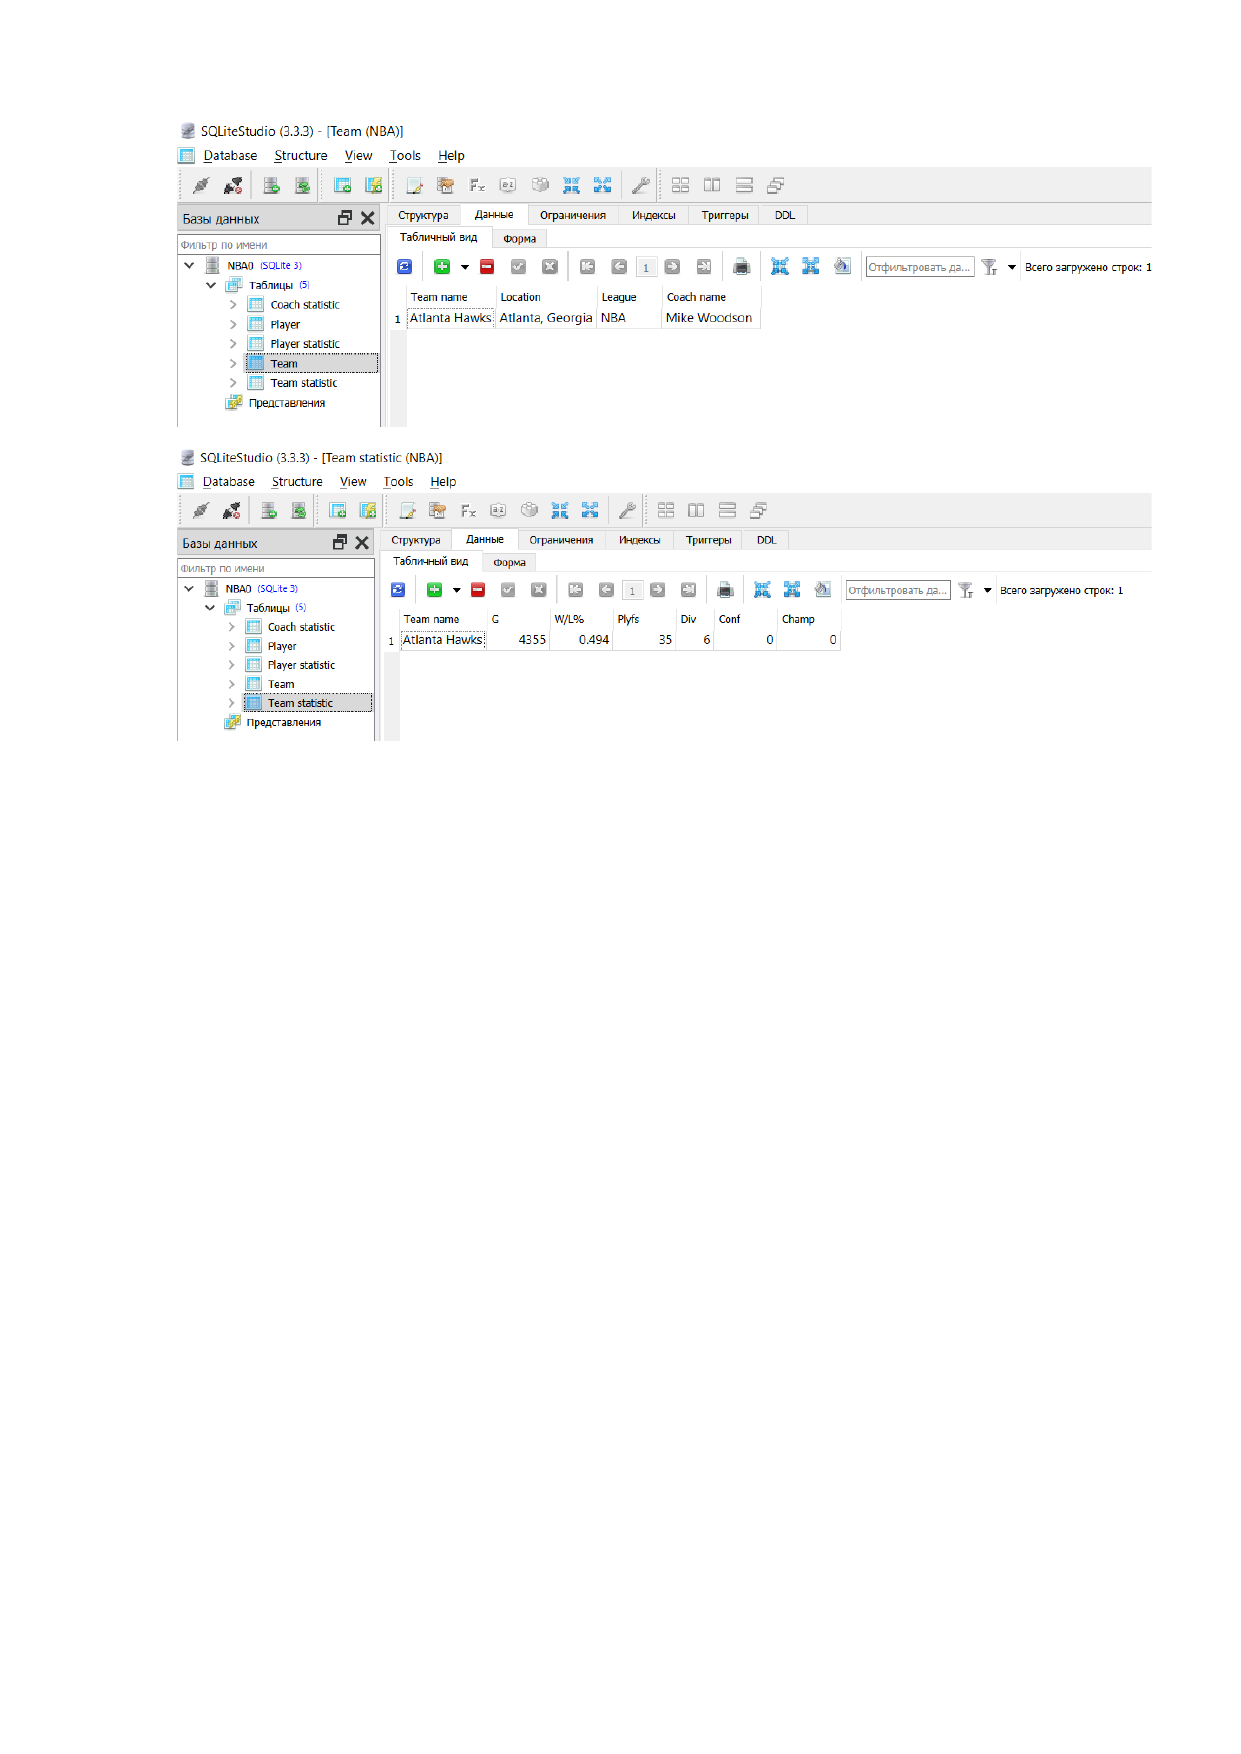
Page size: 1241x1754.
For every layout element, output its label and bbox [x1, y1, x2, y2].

picture [177, 445, 1152, 741]
picture [177, 118, 1152, 427]
